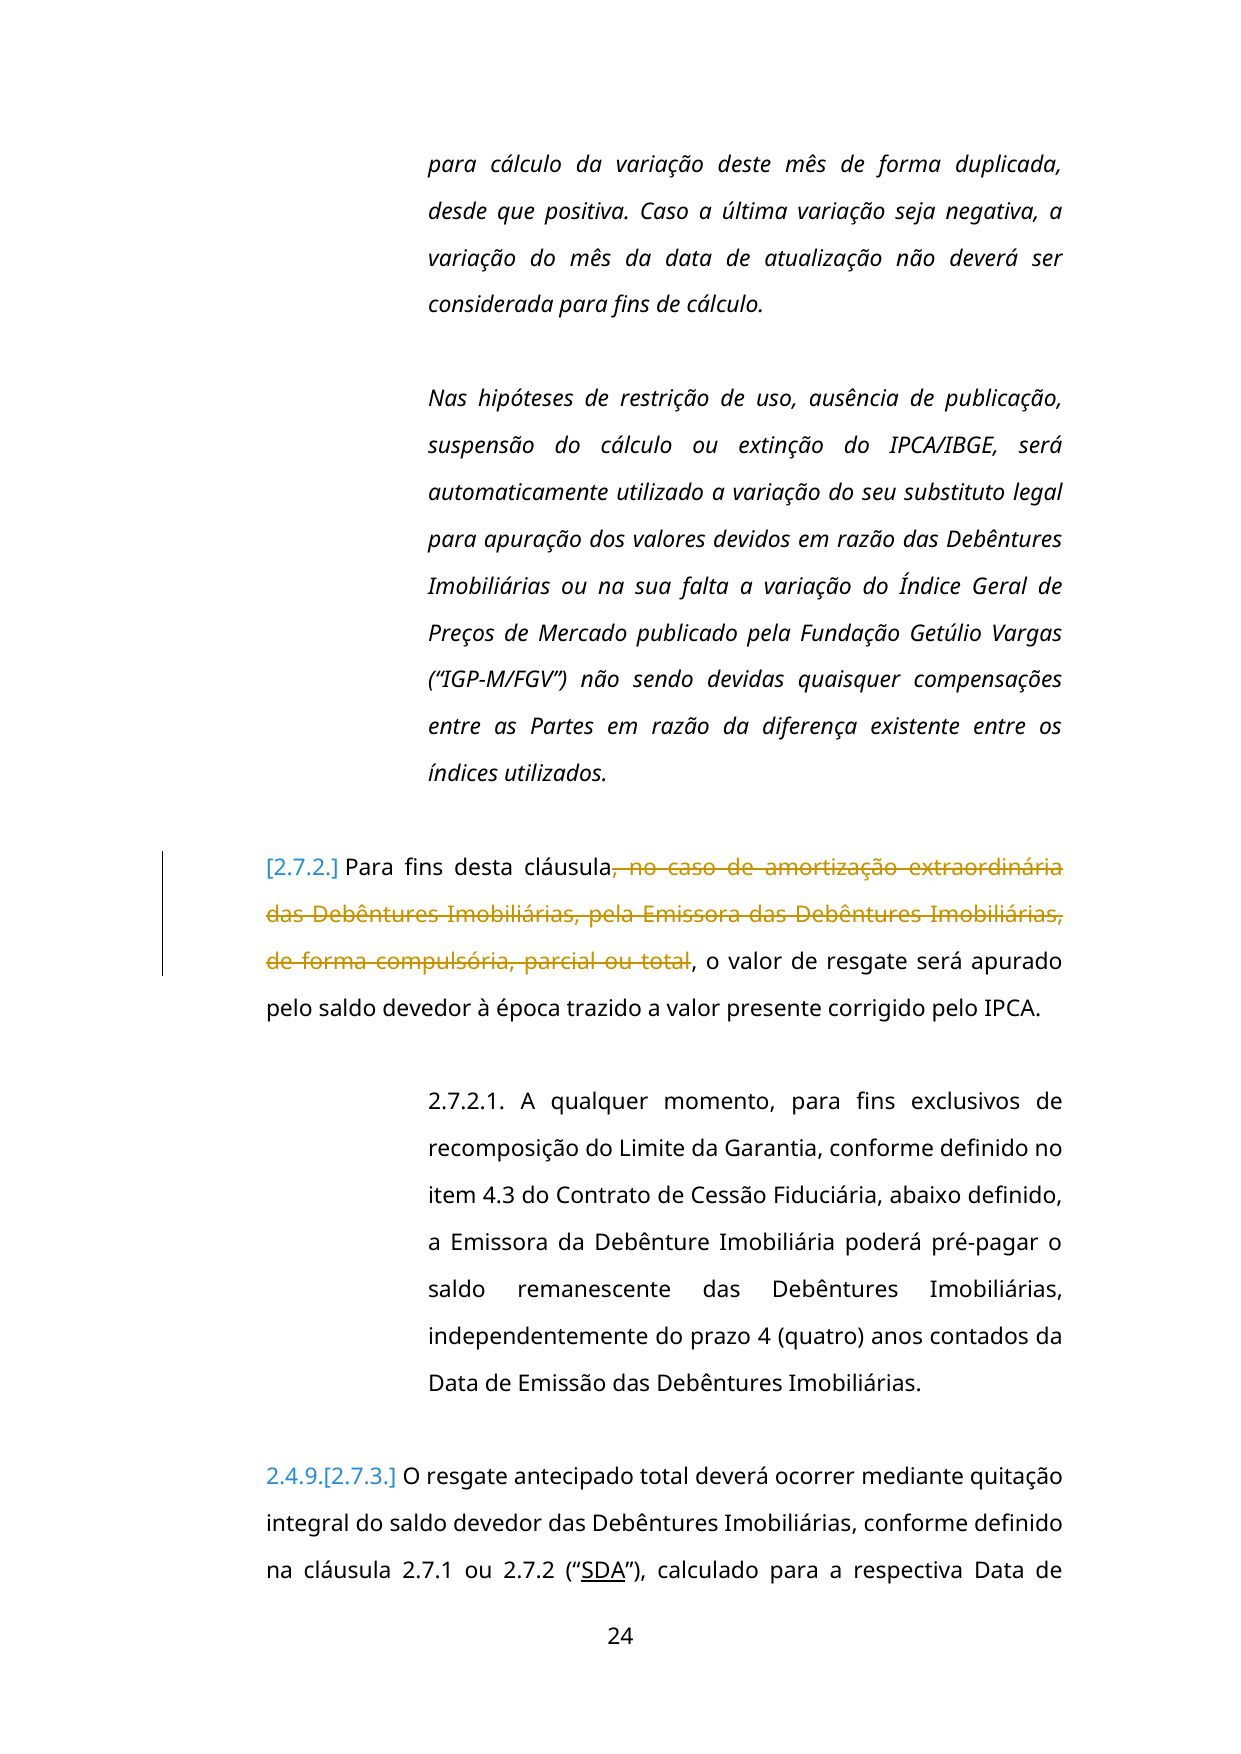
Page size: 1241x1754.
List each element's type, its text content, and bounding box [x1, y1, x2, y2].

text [428, 148, 1063, 319]
list Para fins desta cláusula, o valor de resgate será apurado pelo saldo devedor à época trazido a valor presente corrigido pelo IPCA. [266, 917, 1063, 1023]
list Para fins desta cláusula, o valor de resgate será apurado pelo saldo devedor à época trazido a valor presente corrigido pelo IPCA. [266, 851, 1063, 915]
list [266, 1460, 1063, 1585]
text Nas hipóteses de restrição de uso, ausência de publicação, suspensão do cálculo ou extinção do IPCA/IBGE, será automaticamente utilizado a variação do seu substituto legal para apuração dos valores devidos em razão das Debêntures Imobiliárias ou na sua falta a variação do Índice Geral de Preços de Mercado publicado pela Fundação Getúlio Vargas (“IGP-M/FGV”) não sendo devidas quaisquer compensações entre as Partes em razão da diferença existente entre os índices utilizados. [428, 382, 1063, 788]
text 2.7.2.1. A qualquer momento, para fins exclusivos de recomposição do Limite da Garantia, conforme definido no item 4.3 do Contrato de Cessão Fiduciária, abaixo definido, a Emissora da Debênture Imobiliária poderá pré-pagar o saldo remanescente das Debêntures Imobiliárias, independentemente do prazo 4 (quatro) anos contados da Data de Emissão das Debêntures Imobiliárias. [428, 1085, 1063, 1398]
